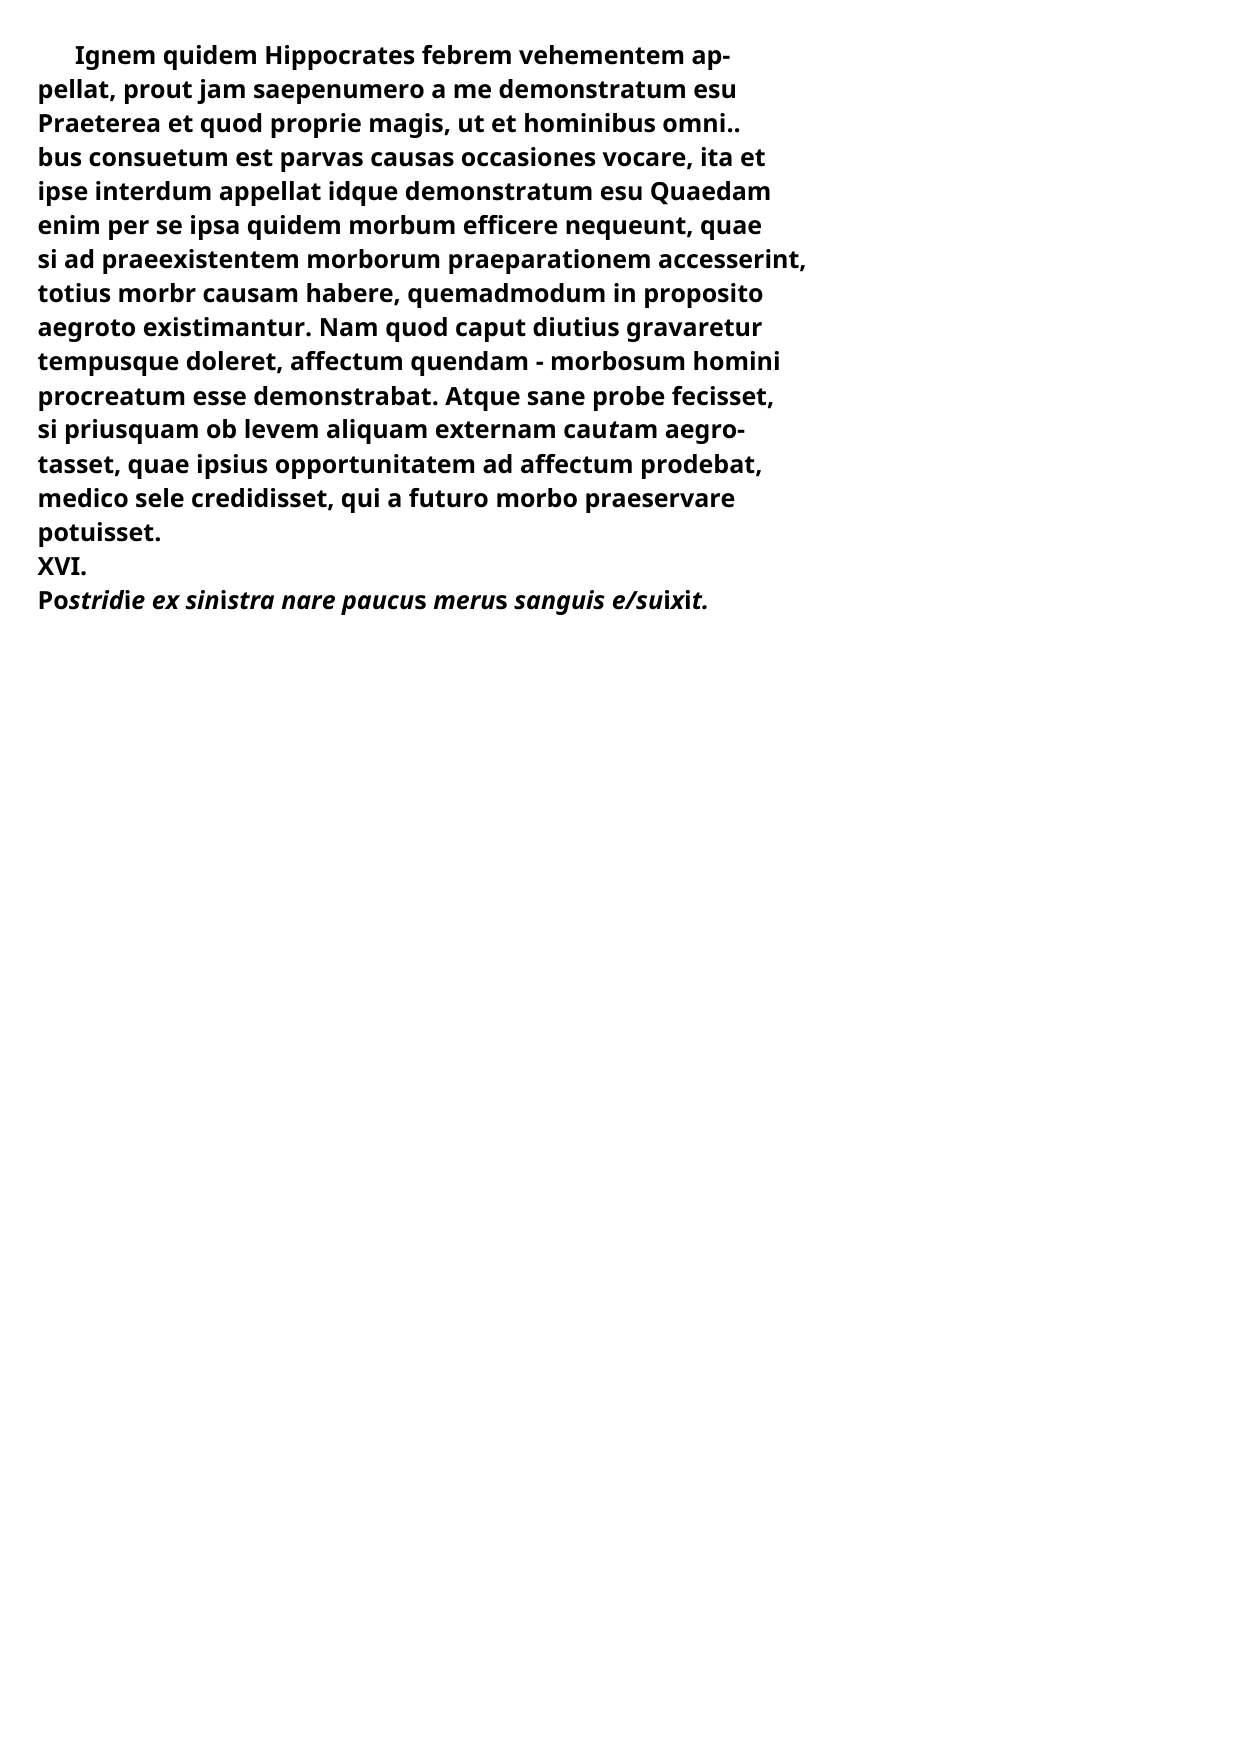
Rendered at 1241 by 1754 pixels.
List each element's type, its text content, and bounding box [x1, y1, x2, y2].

text XVI. [37, 548, 1203, 582]
text Postridie ex sinistra nare paucus merus sanguis e/suixit. [37, 582, 1203, 617]
text Ignem quidem Hippocrates febrem vehementem ap- pellat, prout jam saepenumero a me demonstratum esu Praeterea et quod proprie magis, ut et hominibus omni.. bus consuetum est parvas causas occasiones vocare, ita et ipse interdum appellat idque demonstratum esu Quaedam enim per se ipsa quidem morbum efficere nequeunt, quae si ad praeexistentem morborum praeparationem accesserint, totius morbr causam habere, quemadmodum in proposito aegroto existimantur. Nam quod caput diutius gravaretur tempusque doleret, affectum quendam - morbosum homini procreatum esse demonstrabat. Atque sane probe fecisset, si priusquam ob levem aliquam externam cautam aegro- tasset, quae ipsius opportunitatem ad affectum prodebat, medico sele credidisset, qui a futuro morbo praeservare potuisset. [37, 37, 1203, 548]
